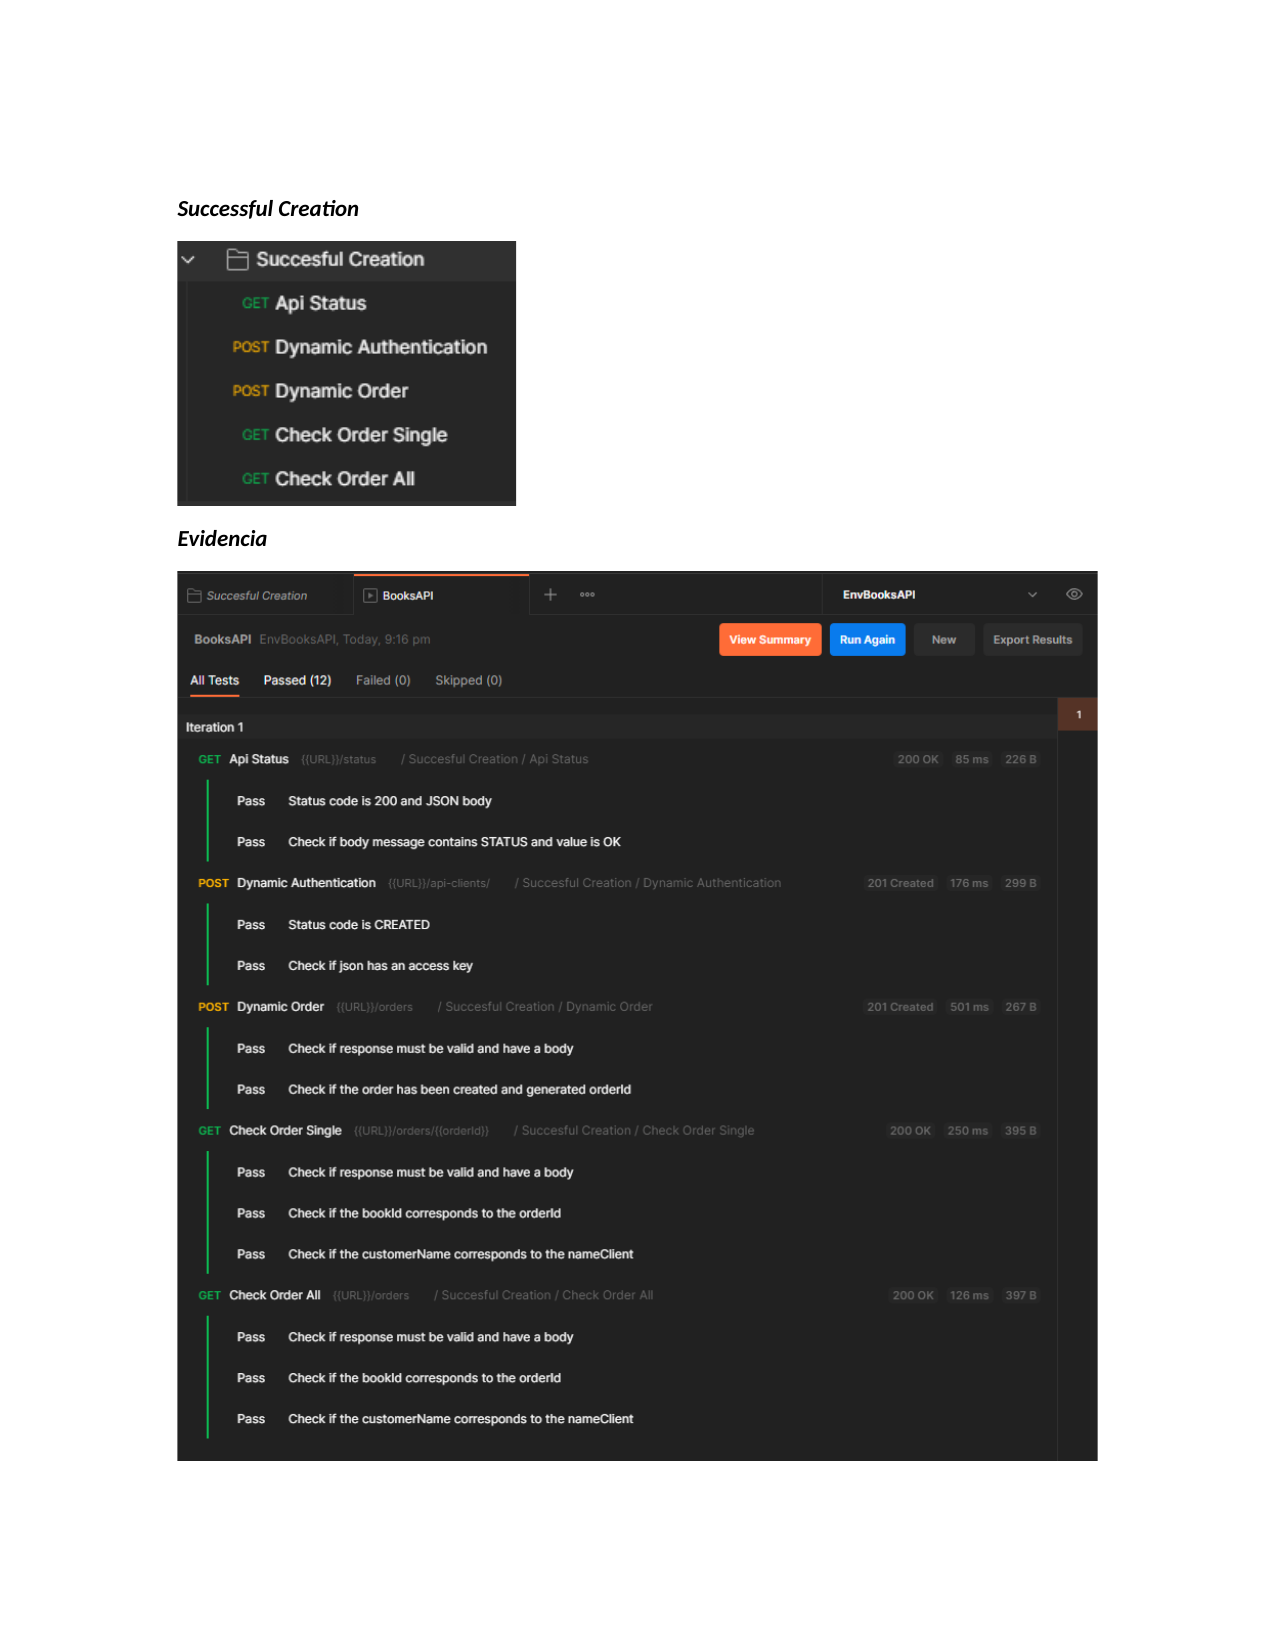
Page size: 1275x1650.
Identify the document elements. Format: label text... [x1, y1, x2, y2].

picture [177, 571, 1098, 1461]
text Evidencia [177, 524, 1098, 552]
text Successful Creation [177, 194, 1098, 222]
picture [177, 241, 517, 506]
